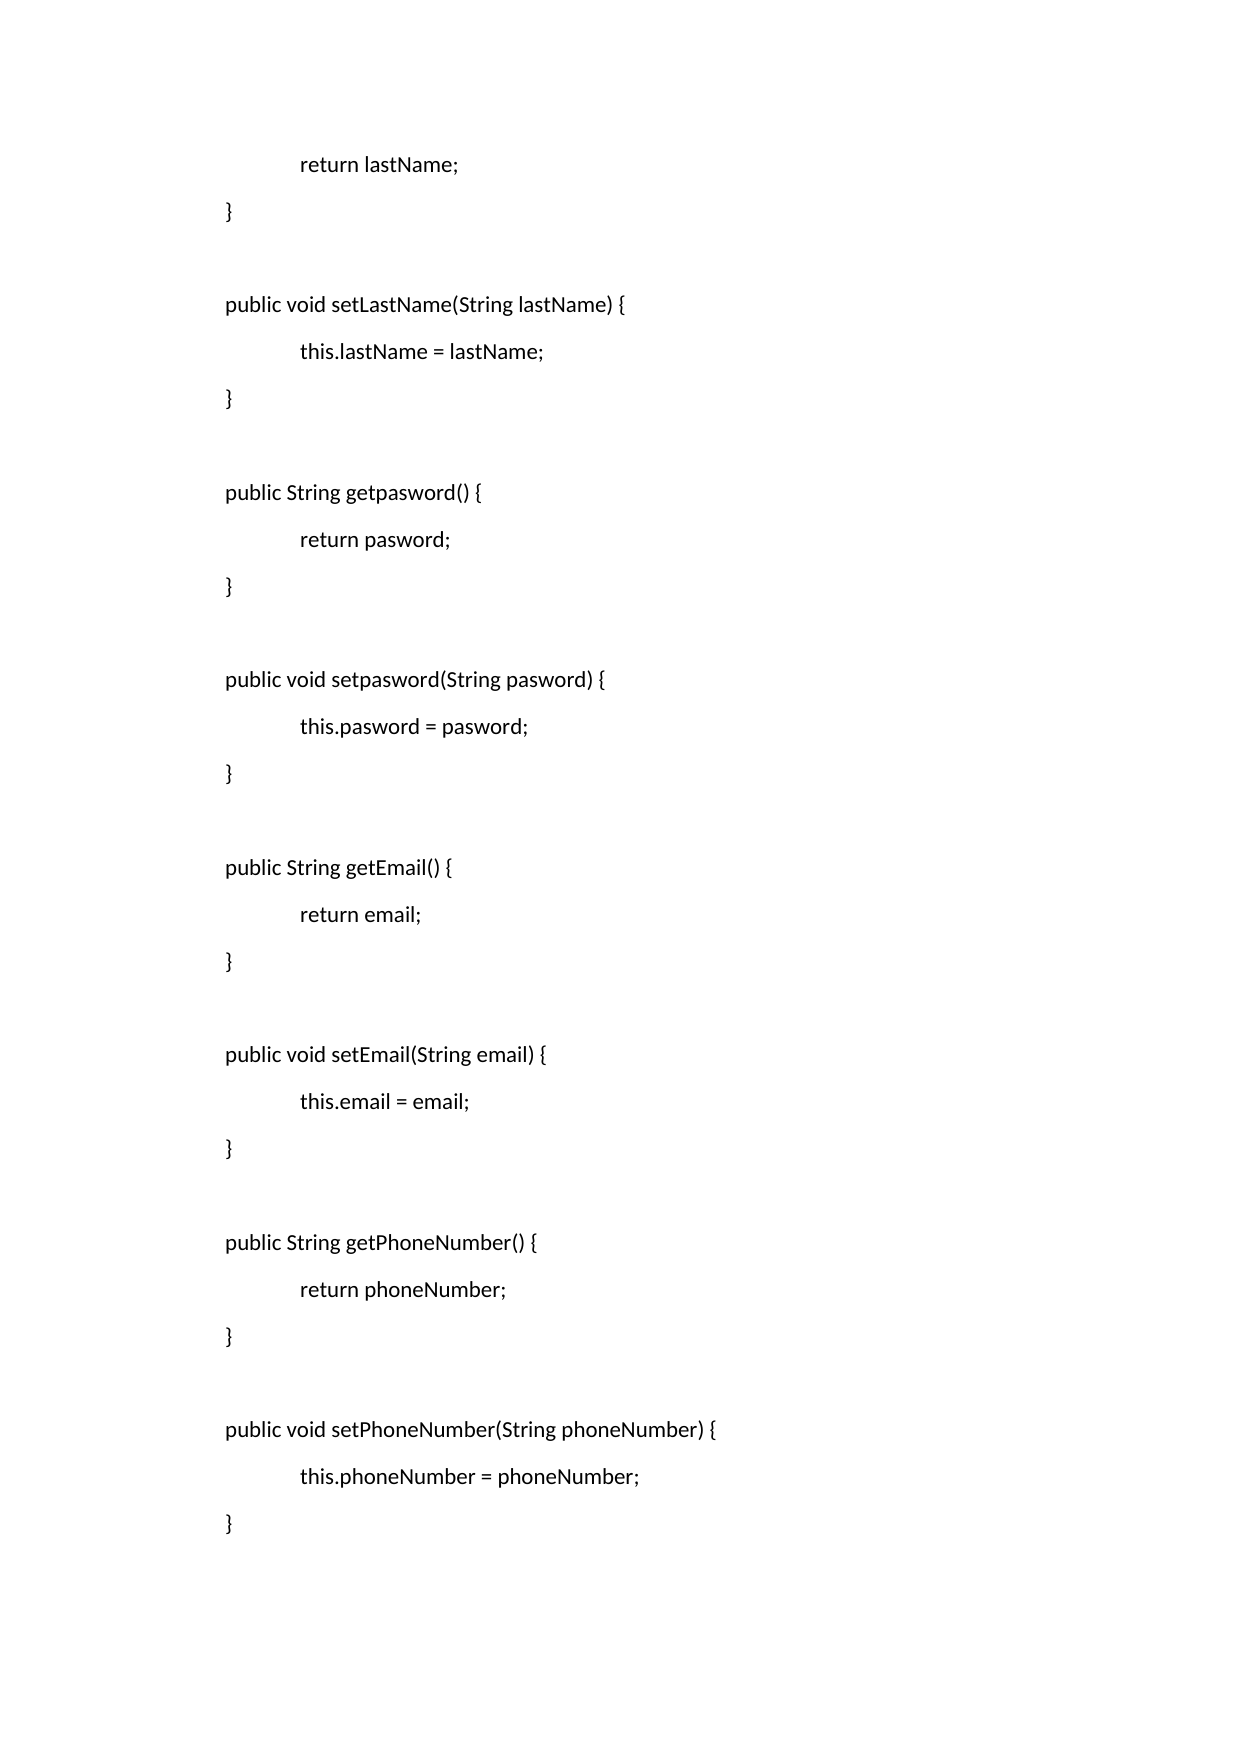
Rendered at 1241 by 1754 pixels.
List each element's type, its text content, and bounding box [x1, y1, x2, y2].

text this.phoneNumber = phoneNumber; [150, 1462, 1090, 1491]
text } [150, 197, 1090, 225]
text } [150, 759, 1090, 787]
text } [150, 384, 1090, 412]
text public void setpasword(String pasword) { [150, 666, 1090, 694]
text } [150, 572, 1090, 600]
text } [150, 1134, 1090, 1162]
text public void setEmail(String email) { [150, 1041, 1090, 1069]
text public String getpasword() { [150, 478, 1090, 506]
text return pasword; [150, 525, 1090, 553]
text public String getEmail() { [150, 853, 1090, 881]
text } [150, 1509, 1090, 1537]
text public void setPhoneNumber(String phoneNumber) { [150, 1416, 1090, 1444]
text return email; [150, 900, 1090, 928]
text return lastName; [150, 150, 1090, 178]
text public String getPhoneNumber() { [150, 1228, 1090, 1256]
text } [150, 947, 1090, 975]
text this.email = email; [150, 1087, 1090, 1116]
text this.pasword = pasword; [150, 712, 1090, 741]
text public void setLastName(String lastName) { [150, 291, 1090, 319]
text } [150, 1322, 1090, 1350]
text return phoneNumber; [150, 1275, 1090, 1303]
text this.lastName = lastName; [150, 337, 1090, 366]
